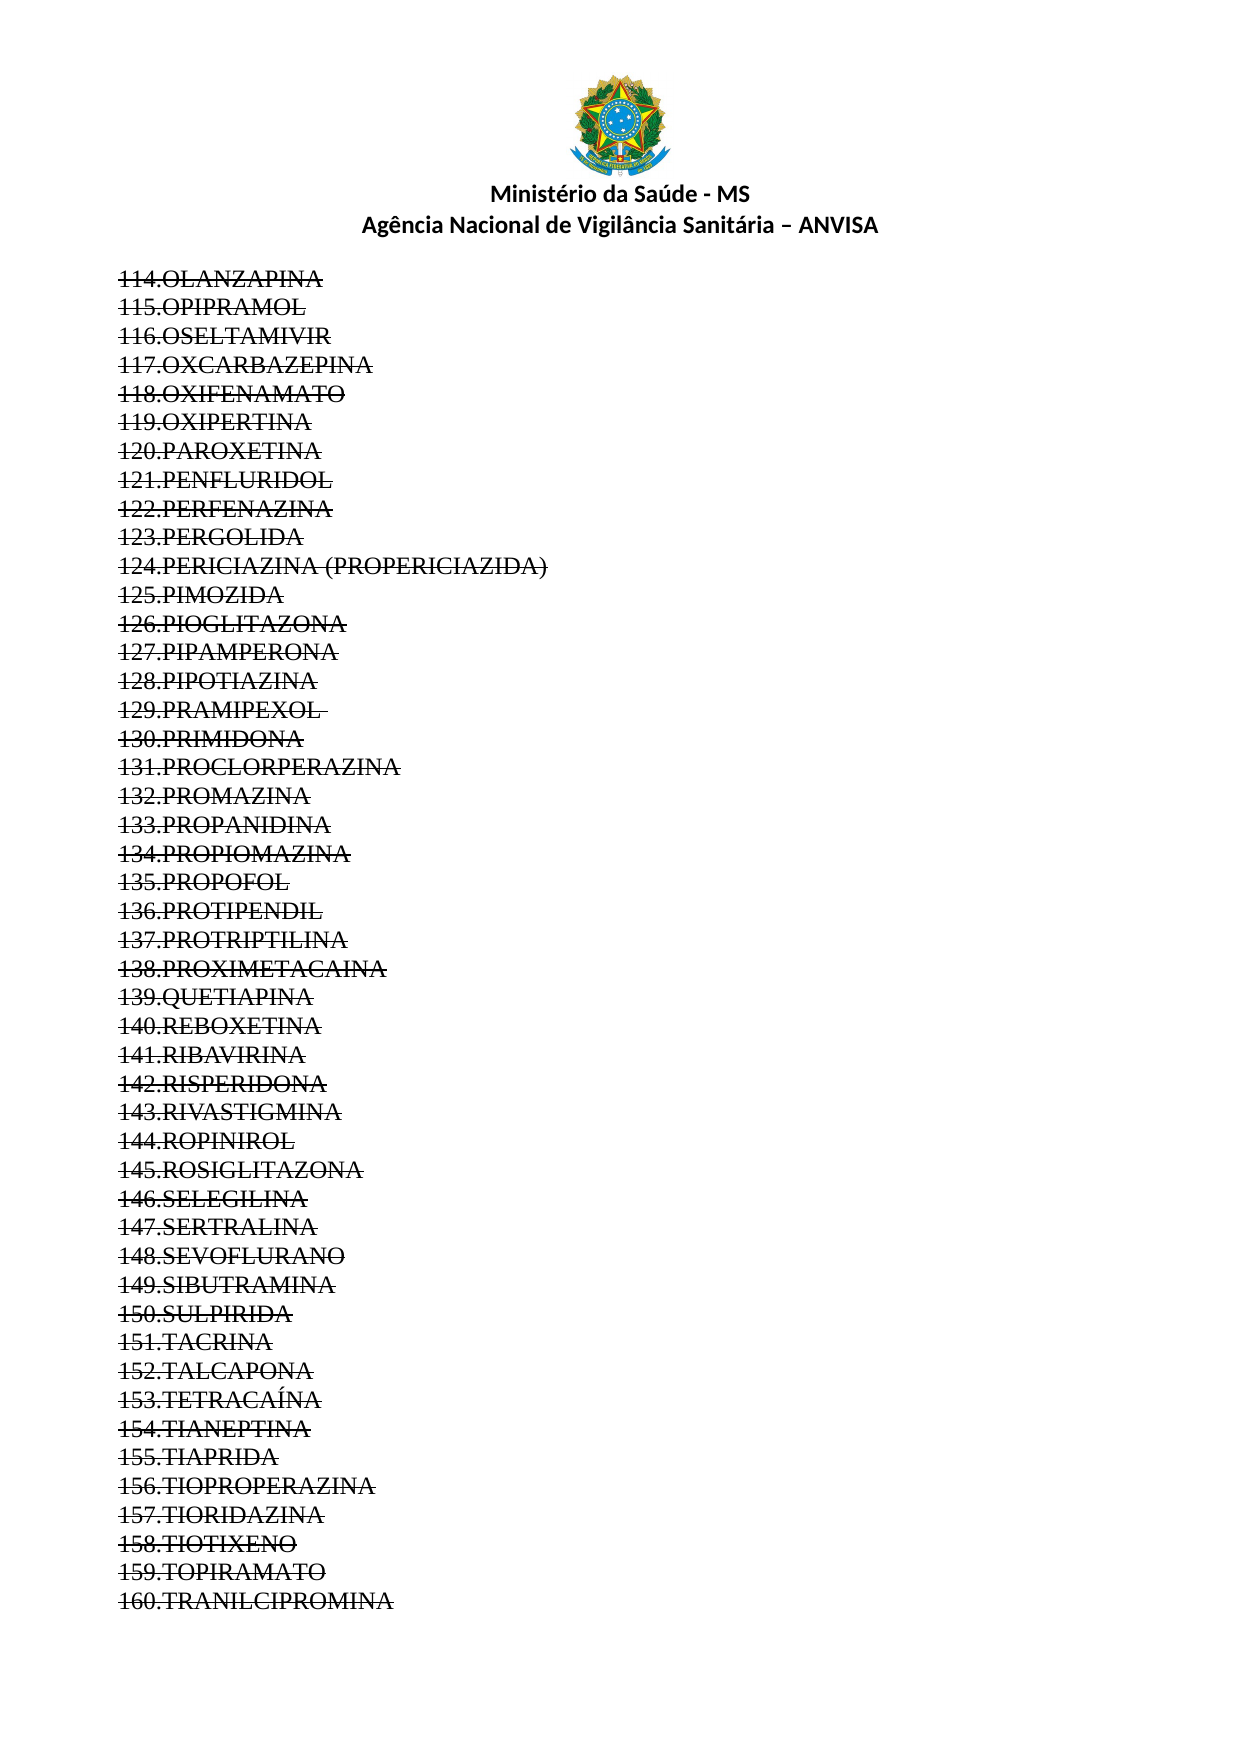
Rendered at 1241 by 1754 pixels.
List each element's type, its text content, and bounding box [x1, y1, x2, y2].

text 132.PROMAZINA [118, 781, 1122, 810]
text 144.ROPINIROL [118, 1126, 1122, 1155]
text 153.TETRACAÍNA [118, 1385, 1122, 1414]
text 127.PIPAMPERONA [118, 637, 1122, 666]
text 147.SERTRALINA [118, 1212, 1122, 1241]
text 156.TIOPROPERAZINA [118, 1471, 1122, 1500]
text 123.PERGOLIDA [118, 522, 1122, 551]
text 145.ROSIGLITAZONA [118, 1155, 1122, 1184]
text 114.OLANZAPINA [118, 264, 1122, 292]
text 122.PERFENAZINA [118, 494, 1122, 522]
text 126.PIOGLITAZONA [118, 609, 1122, 637]
text 146.SELEGILINA [118, 1184, 1122, 1212]
text 159.TOPIRAMATO [118, 1557, 1122, 1586]
text 138.PROXIMETACAINA [118, 954, 1122, 982]
text 134.PROPIOMAZINA [118, 839, 1122, 867]
text 120.PAROXETINA [118, 436, 1122, 465]
text 143.RIVASTIGMINA [118, 1097, 1122, 1126]
text 149.SIBUTRAMINA [118, 1270, 1122, 1299]
text 158.TIOTIXENO [118, 1529, 1122, 1557]
text 152.TALCAPONA [118, 1356, 1122, 1385]
text 155.TIAPRIDA [118, 1442, 1122, 1471]
text 135.PROPOFOL [118, 867, 1122, 896]
text 128.PIPOTIAZINA [118, 666, 1122, 695]
text 133.PROPANIDINA [118, 810, 1122, 839]
text 139.QUETIAPINA [118, 982, 1122, 1011]
text 148.SEVOFLURANO [118, 1241, 1122, 1270]
text 115.OPIPRAMOL [118, 292, 1122, 321]
text 131.PROCLORPERAZINA [118, 752, 1122, 781]
text 130.PRIMIDONA [118, 724, 1122, 752]
picture [566, 72, 674, 179]
text 137.PROTRIPTILINA [118, 925, 1122, 954]
text 119.OXIPERTINA [118, 407, 1122, 436]
text 129.PRAMIPEXOL [118, 695, 1122, 724]
text 157.TIORIDAZINA [118, 1500, 1122, 1529]
text 140.REBOXETINA [118, 1011, 1122, 1040]
text 116.OSELTAMIVIR [118, 321, 1122, 350]
text 154.TIANEPTINA [118, 1414, 1122, 1442]
text 124.PERICIAZINA (PROPERICIAZIDA) [118, 551, 1122, 580]
text 151.TACRINA [118, 1327, 1122, 1356]
text 125.PIMOZIDA [118, 580, 1122, 609]
text 121.PENFLURIDOL [118, 465, 1122, 494]
text 160.TRANILCIPROMINA [118, 1586, 1122, 1615]
text 142.RISPERIDONA [118, 1069, 1122, 1097]
text 150.SULPIRIDA [118, 1299, 1122, 1327]
text 118.OXIFENAMATO [118, 379, 1122, 407]
text 117.OXCARBAZEPINA [118, 350, 1122, 379]
text 141.RIBAVIRINA [118, 1040, 1122, 1069]
text 136.PROTIPENDIL [118, 896, 1122, 925]
